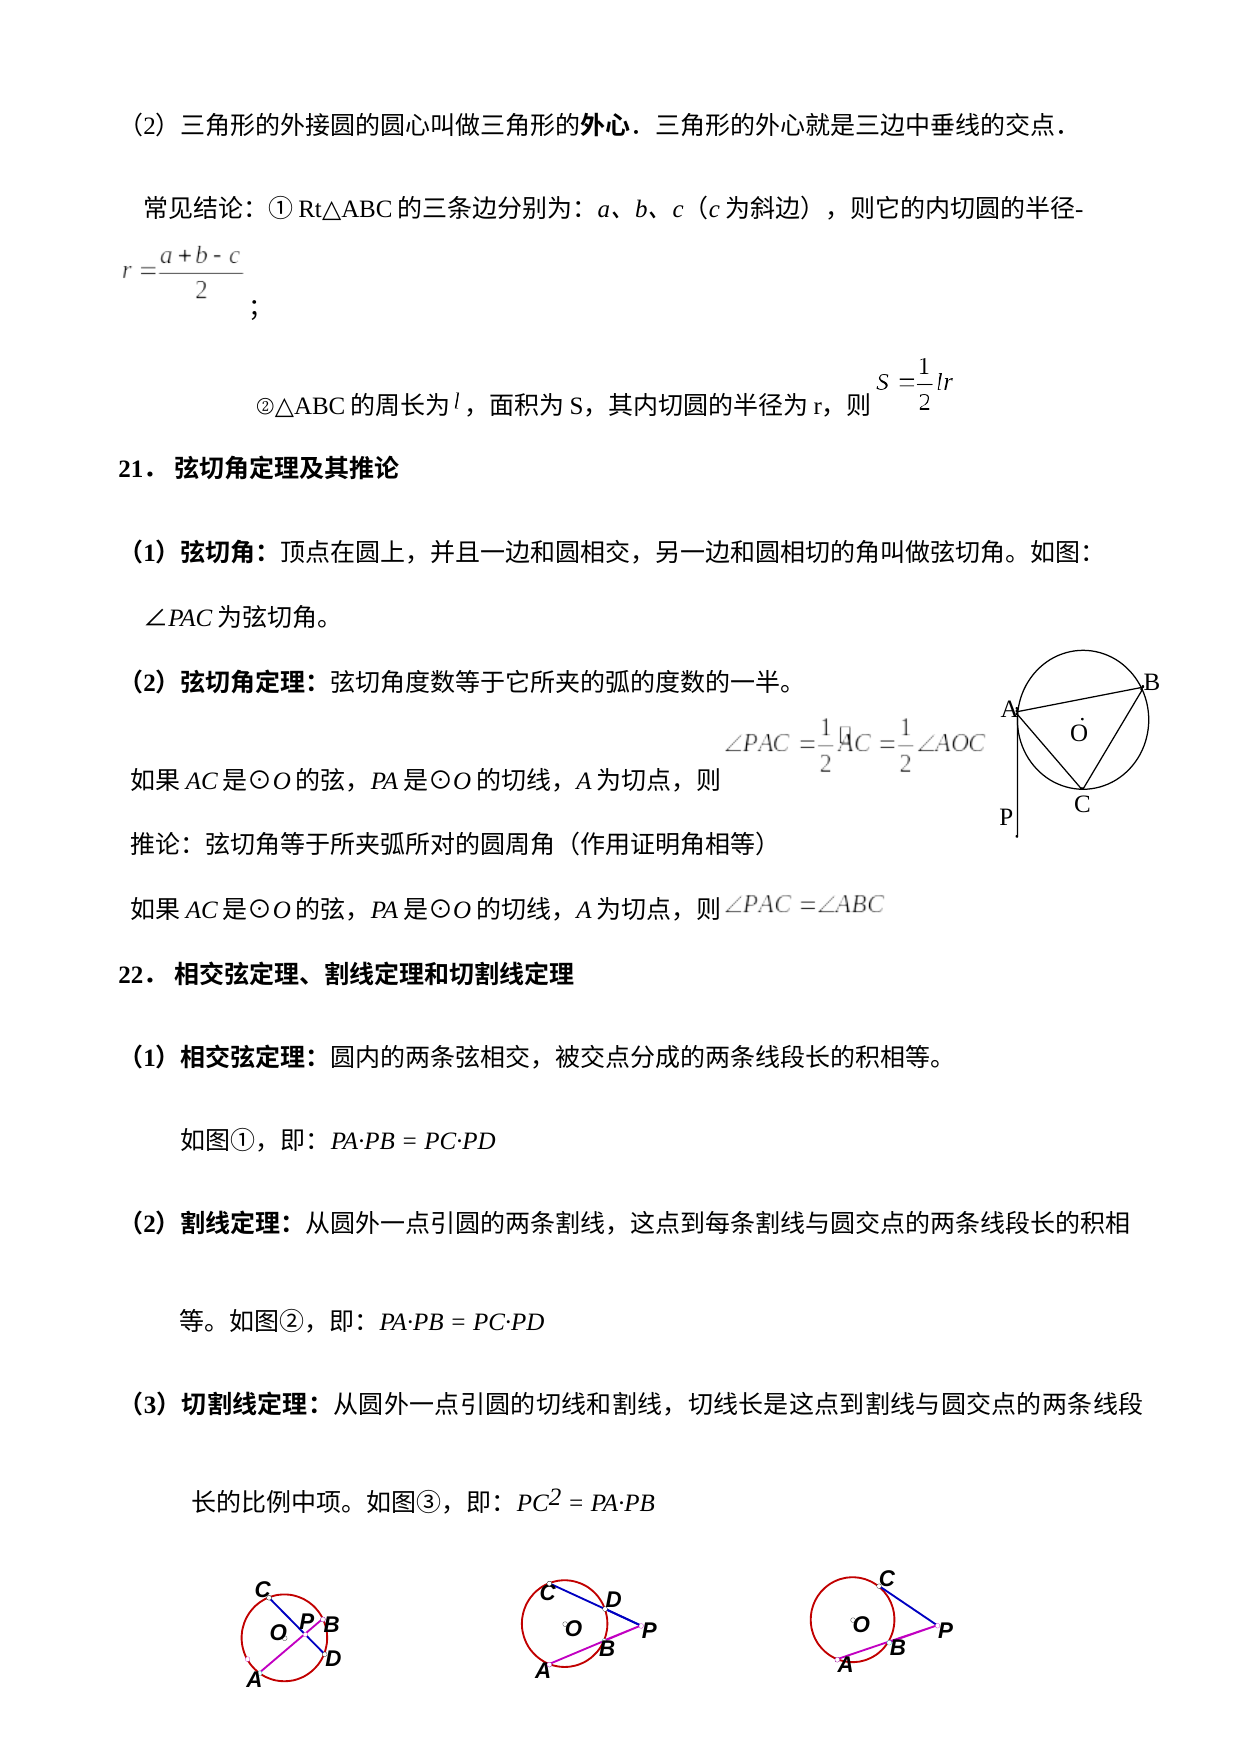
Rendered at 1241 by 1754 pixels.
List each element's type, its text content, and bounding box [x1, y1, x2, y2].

subtitle 相交弦定理、割线定理和切割线定理 [118, 940, 1144, 1005]
text （2）三角形的外接圆的圆心叫做三角形的外心．三角形的外心就是三边中垂线的交点． [118, 91, 1144, 156]
text （3）切割线定理：从圆外一点引圆的切线和割线，切线长是这点到割线与圆交点的两条线段长的比例中项。如图③，即：PC2 = PA·PB [118, 1370, 1144, 1533]
text 如果AC是⊙O的弦，PA是⊙O的切线，A为切点，则 [118, 875, 1144, 940]
text （2）割线定理：从圆外一点引圆的两条割线，这点到每条割线与圆交点的两条线段长的积相等。如图②，即：PA·PB = PC·PD [118, 1189, 1144, 1352]
text （2）弦切角定理：弦切角度数等于它所夹的弧的度数的一半。 [118, 648, 1144, 713]
text 如图①，即：PA·PB = PC·PD [118, 1106, 1144, 1171]
text 如果AC是⊙O的弦，PA是⊙O的切线，A为切点，则 [118, 713, 1144, 810]
subtitle 弦切角定理及其推论 [118, 434, 1144, 499]
text 常见结论：①Rt△ABC的三条边分别为：a、b、c（c为斜边），则它的内切圆的半径； [118, 174, 1144, 337]
text 推论：弦切角等于所夹弧所对的圆周角（作用证明角相等） [118, 810, 1144, 875]
text （1）弦切角：顶点在圆上，并且一边和圆相交，另一边和圆相切的角叫做弦切角。如图：∠PAC为弦切角。 [118, 518, 1144, 648]
text ②△ABC的周长为，面积为S，其内切圆的半径为r，则 [118, 337, 1144, 434]
text （1）相交弦定理：圆内的两条弦相交，被交点分成的两条线段长的积相等。 [118, 1023, 1144, 1088]
